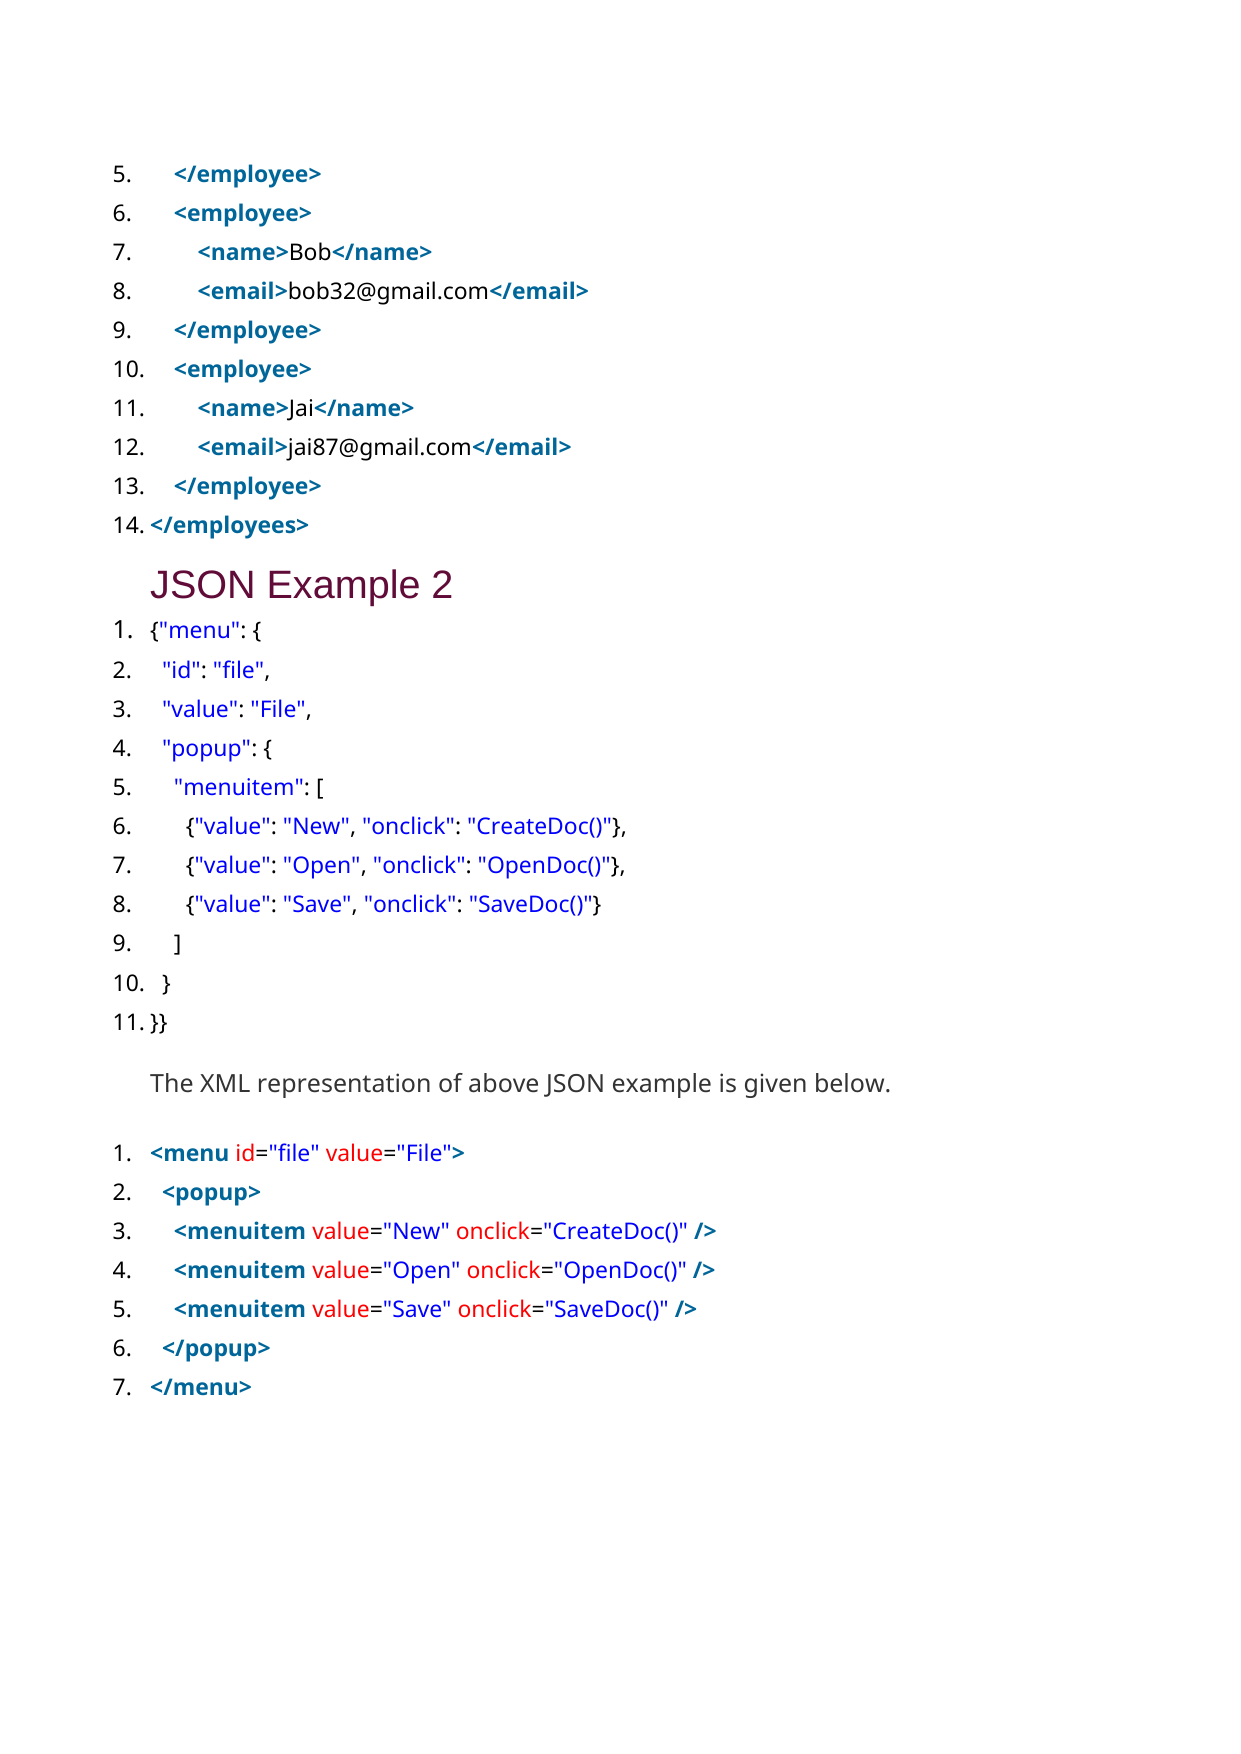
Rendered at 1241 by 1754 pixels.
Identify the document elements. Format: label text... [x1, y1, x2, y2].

subtitle JSON Example 2 [150, 561, 1090, 607]
list </popup> [112, 1324, 1090, 1363]
list {"menu": { [112, 607, 1090, 646]
list <employee> [112, 189, 1090, 228]
list {"value": "Save", "onclick": "SaveDoc()"} [112, 881, 1090, 919]
list </employees> [112, 502, 1090, 541]
list } [112, 959, 1090, 998]
list <employee> [112, 345, 1090, 384]
list "value": "File", [112, 685, 1090, 724]
list <menuitem value="Save" onclick="SaveDoc()" /> [112, 1285, 1090, 1324]
list <email>jai87@gmail.com</email> [112, 423, 1090, 462]
list <email>bob32@gmail.com</email> [112, 267, 1090, 306]
list </menu> [112, 1363, 1090, 1403]
list {"value": "Open", "onclick": "OpenDoc()"}, [112, 841, 1090, 881]
list <name>Jai</name> [112, 384, 1090, 423]
list <menuitem value="Open" onclick="OpenDoc()" /> [112, 1246, 1090, 1285]
list ] [112, 919, 1090, 959]
list </employee> [112, 150, 1090, 189]
list <name>Bob</name> [112, 228, 1090, 267]
list {"value": "New", "onclick": "CreateDoc()"}, [112, 802, 1090, 841]
list }} [112, 998, 1090, 1037]
list "menuitem": [ [112, 763, 1090, 802]
text The XML representation of above JSON example is given below. [150, 1066, 1090, 1100]
list <popup> [112, 1168, 1090, 1207]
list "id": "file", [112, 646, 1090, 685]
list </employee> [112, 306, 1090, 345]
list <menuitem value="New" onclick="CreateDoc()" /> [112, 1207, 1090, 1246]
list <menu id="file" value="File"> [112, 1129, 1090, 1168]
list </employee> [112, 462, 1090, 502]
list "popup": { [112, 724, 1090, 763]
